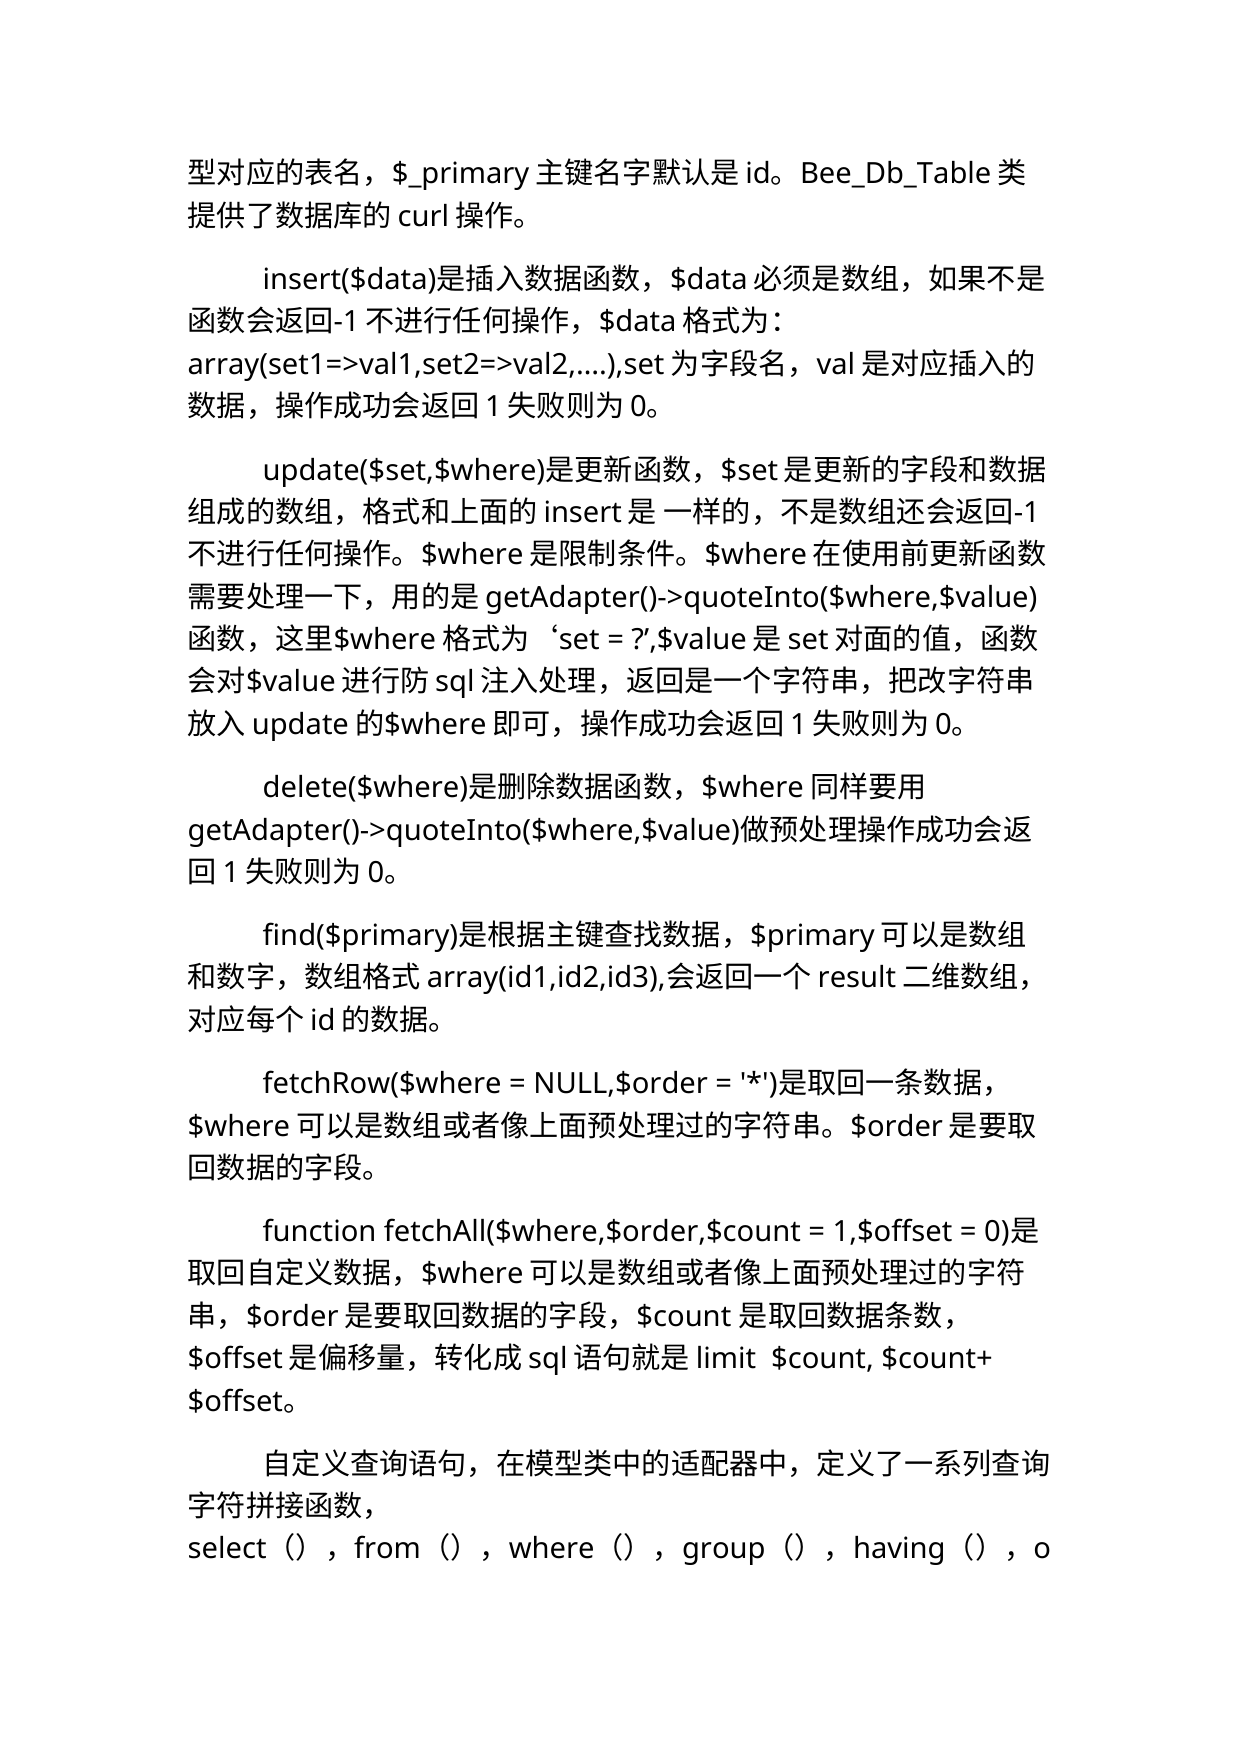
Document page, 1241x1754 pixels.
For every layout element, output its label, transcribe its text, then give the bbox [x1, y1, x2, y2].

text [187, 150, 1053, 235]
text update($set,$where)是更新函数，$set是更新的字段和数据组成的数组，格式和上面的insert是 一样的，不是数组还会返回-1不进行任何操作。$where是限制条件。$where在使用前更新函数需要处理一下，用的是getAdapter()->quoteInto($where,$value)函数，这里$where格式为‘set = ?’,$value是set对面的值，函数会对$value进行防sql注入处理，返回是一个字符串，把改字符串放入update的$where即可，操作成功会返回1失败则为0。 [187, 446, 1053, 743]
text delete($where)是删除数据函数，$where同样要用getAdapter()->quoteInto($where,$value)做预处理操作成功会返回1失败则为0。 [187, 764, 1053, 891]
text insert($data)是插入数据函数，$data必须是数组，如果不是函数会返回-1不进行任何操作，$data格式为：array(set1=>val1,set2=>val2,….),set为字段名，val是对应插入的数据，操作成功会返回1失败则为0。 [187, 256, 1053, 425]
text function fetchAll($where,$order,$count = 1,$offset = 0)是取回自定义数据，$where可以是数组或者像上面预处理过的字符串，$order是要取回数据的字段，$count 是取回数据条数，$offset是偏移量，转化成sql语句就是limit $count, $count+$offset。 [187, 1208, 1053, 1419]
text find($primary)是根据主键查找数据，$primary可以是数组和数字，数组格式array(id1,id2,id3),会返回一个result二维数组，对应每个id的数据。 [187, 912, 1053, 1039]
text fetchRow($where = NULL,$order = '*')是取回一条数据，$where可以是数组或者像上面预处理过的字符串。$order是要取回数据的字段。 [187, 1060, 1053, 1187]
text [187, 1440, 1053, 1567]
